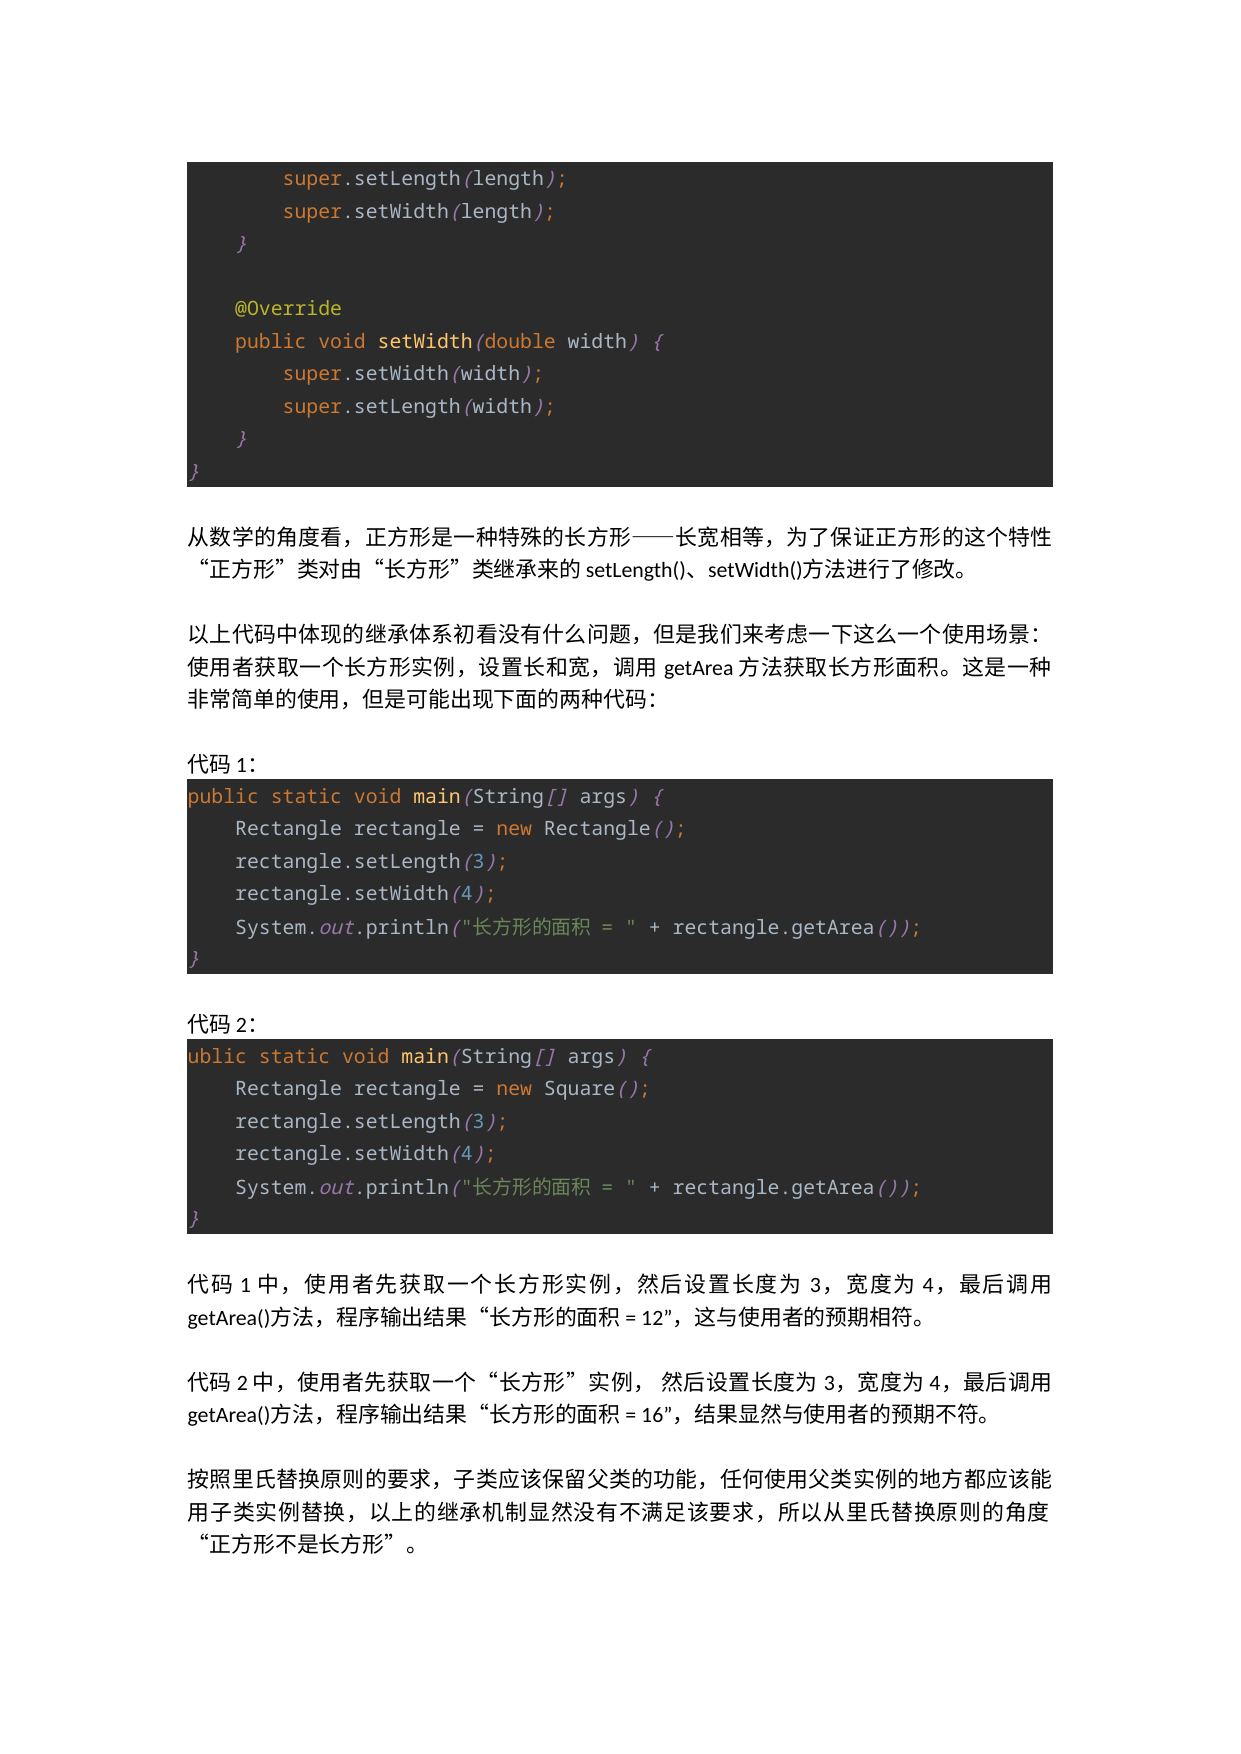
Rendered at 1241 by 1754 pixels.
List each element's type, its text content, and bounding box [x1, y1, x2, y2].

text 代码2中，使用者先获取一个“长方形”实例， 然后设置长度为3，宽度为4，最后调用getArea()方法，程序输出结果“长方形的面积 = 16”，结果显然与使用者的预期不符。 [187, 1364, 1053, 1429]
text 代码1中，使用者先获取一个长方形实例，然后设置长度为3，宽度为4，最后调用getArea()方法，程序输出结果“长方形的面积 = 12”，这与使用者的预期相符。 [187, 1267, 1053, 1332]
text 按照里氏替换原则的要求，子类应该保留父类的功能，任何使用父类实例的地方都应该能用子类实例替换，以上的继承机制显然没有不满足该要求，所以从里氏替换原则的角度“正方形不是长方形”。 [187, 1462, 1053, 1559]
text 从数学的角度看，正方形是一种特殊的长方形——长宽相等，为了保证正方形的这个特性，“正方形”类对由“长方形”类继承来的setLength()、setWidth()方法进行了修改。 [187, 519, 1053, 584]
text 以上代码中体现的继承体系初看没有什么问题，但是我们来考虑一下这么一个使用场景：使用者获取一个长方形实例，设置长和宽，调用getArea方法获取长方形面积。这是一种非常简单的使用，但是可能出现下面的两种代码： [187, 617, 1053, 714]
text ublic static void main(String[] args) { Rectangle rectangle = new Square(); rectangle.setLength(3); rectangle.setWidth(4); System.out.println("长方形的面积 = " + rectangle.getArea()); } [187, 1039, 1053, 1234]
text 代码2： [187, 1007, 1053, 1039]
text public static void main(String[] args) { Rectangle rectangle = new Rectangle(); rectangle.setLength(3); rectangle.setWidth(4); System.out.println("长方形的面积 = " + rectangle.getArea()); } [187, 779, 1053, 974]
text 代码1： [187, 747, 1053, 779]
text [187, 162, 1053, 487]
